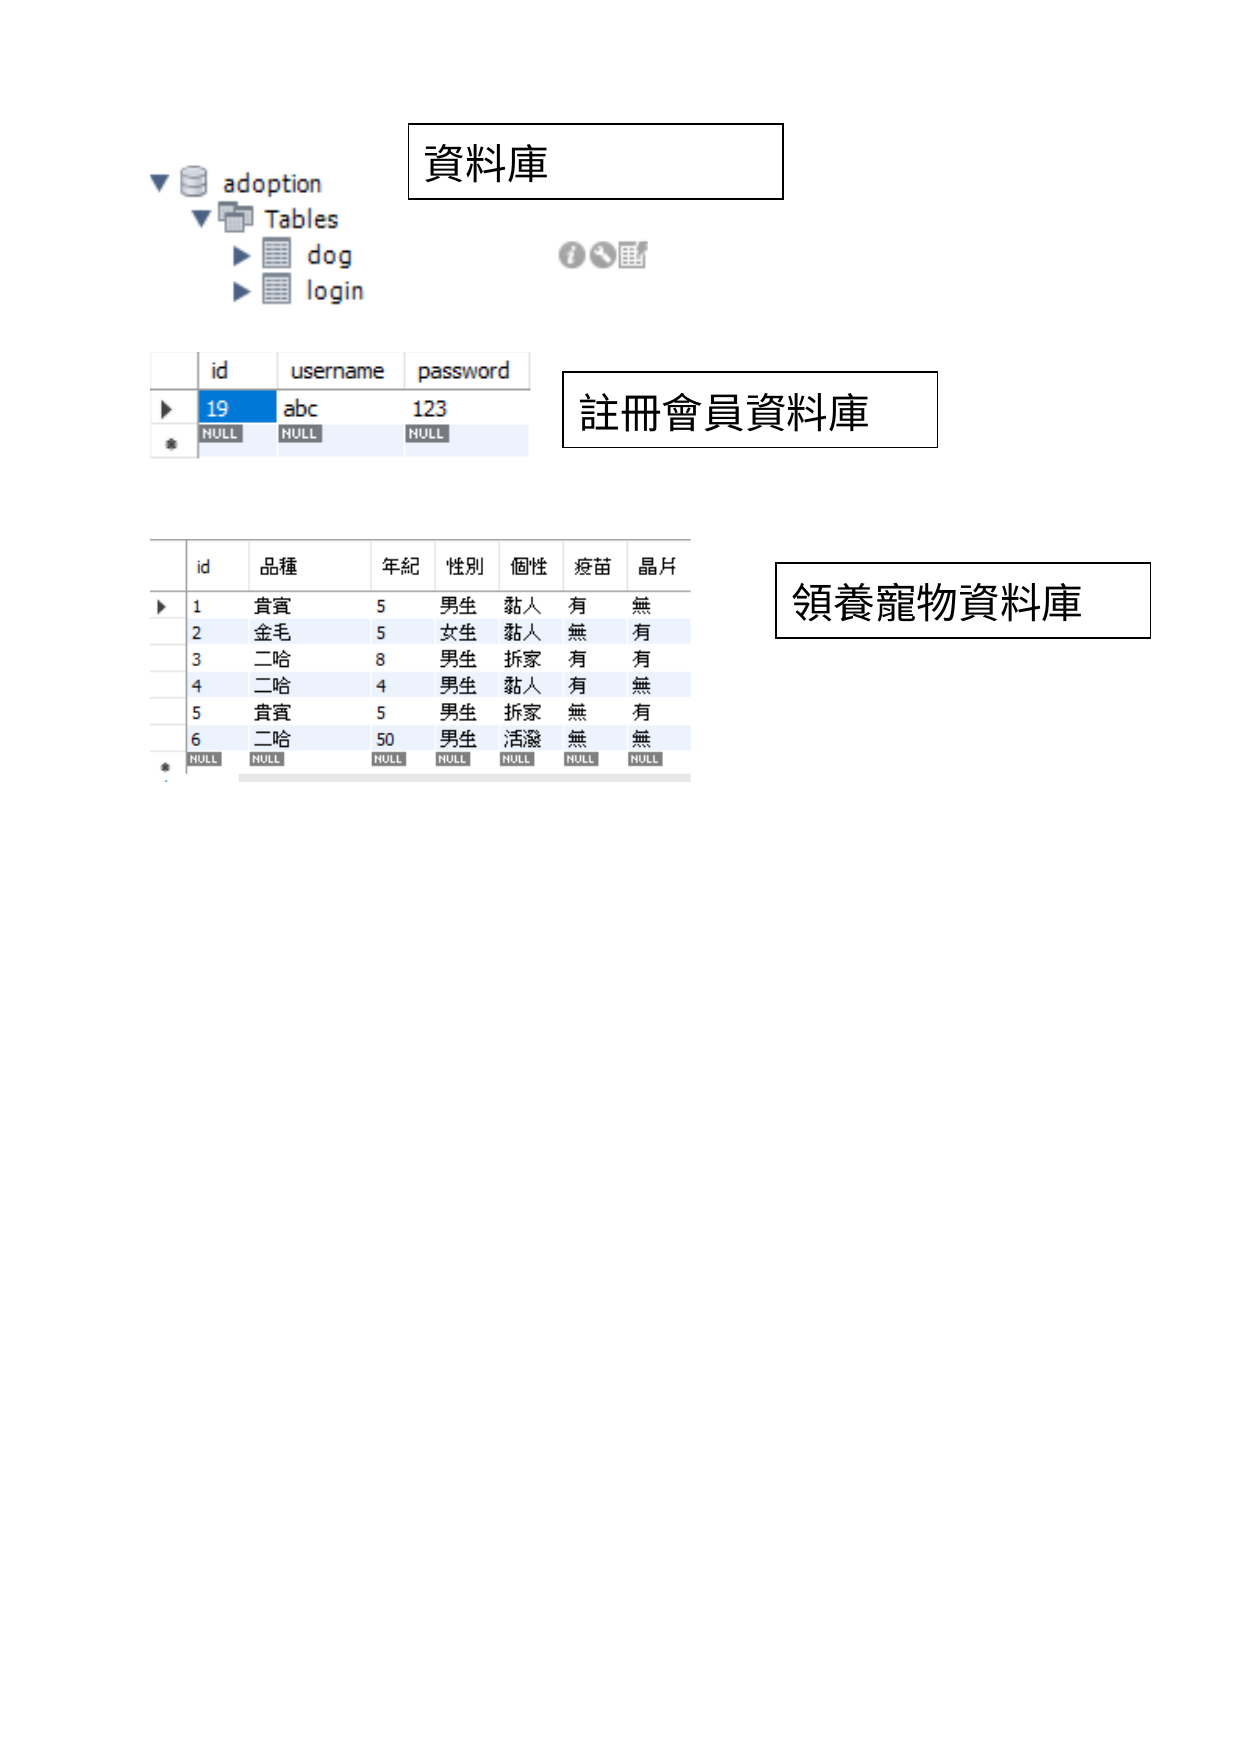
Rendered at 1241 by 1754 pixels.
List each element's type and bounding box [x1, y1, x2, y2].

picture [150, 352, 533, 477]
picture [150, 539, 691, 782]
picture [150, 164, 648, 309]
